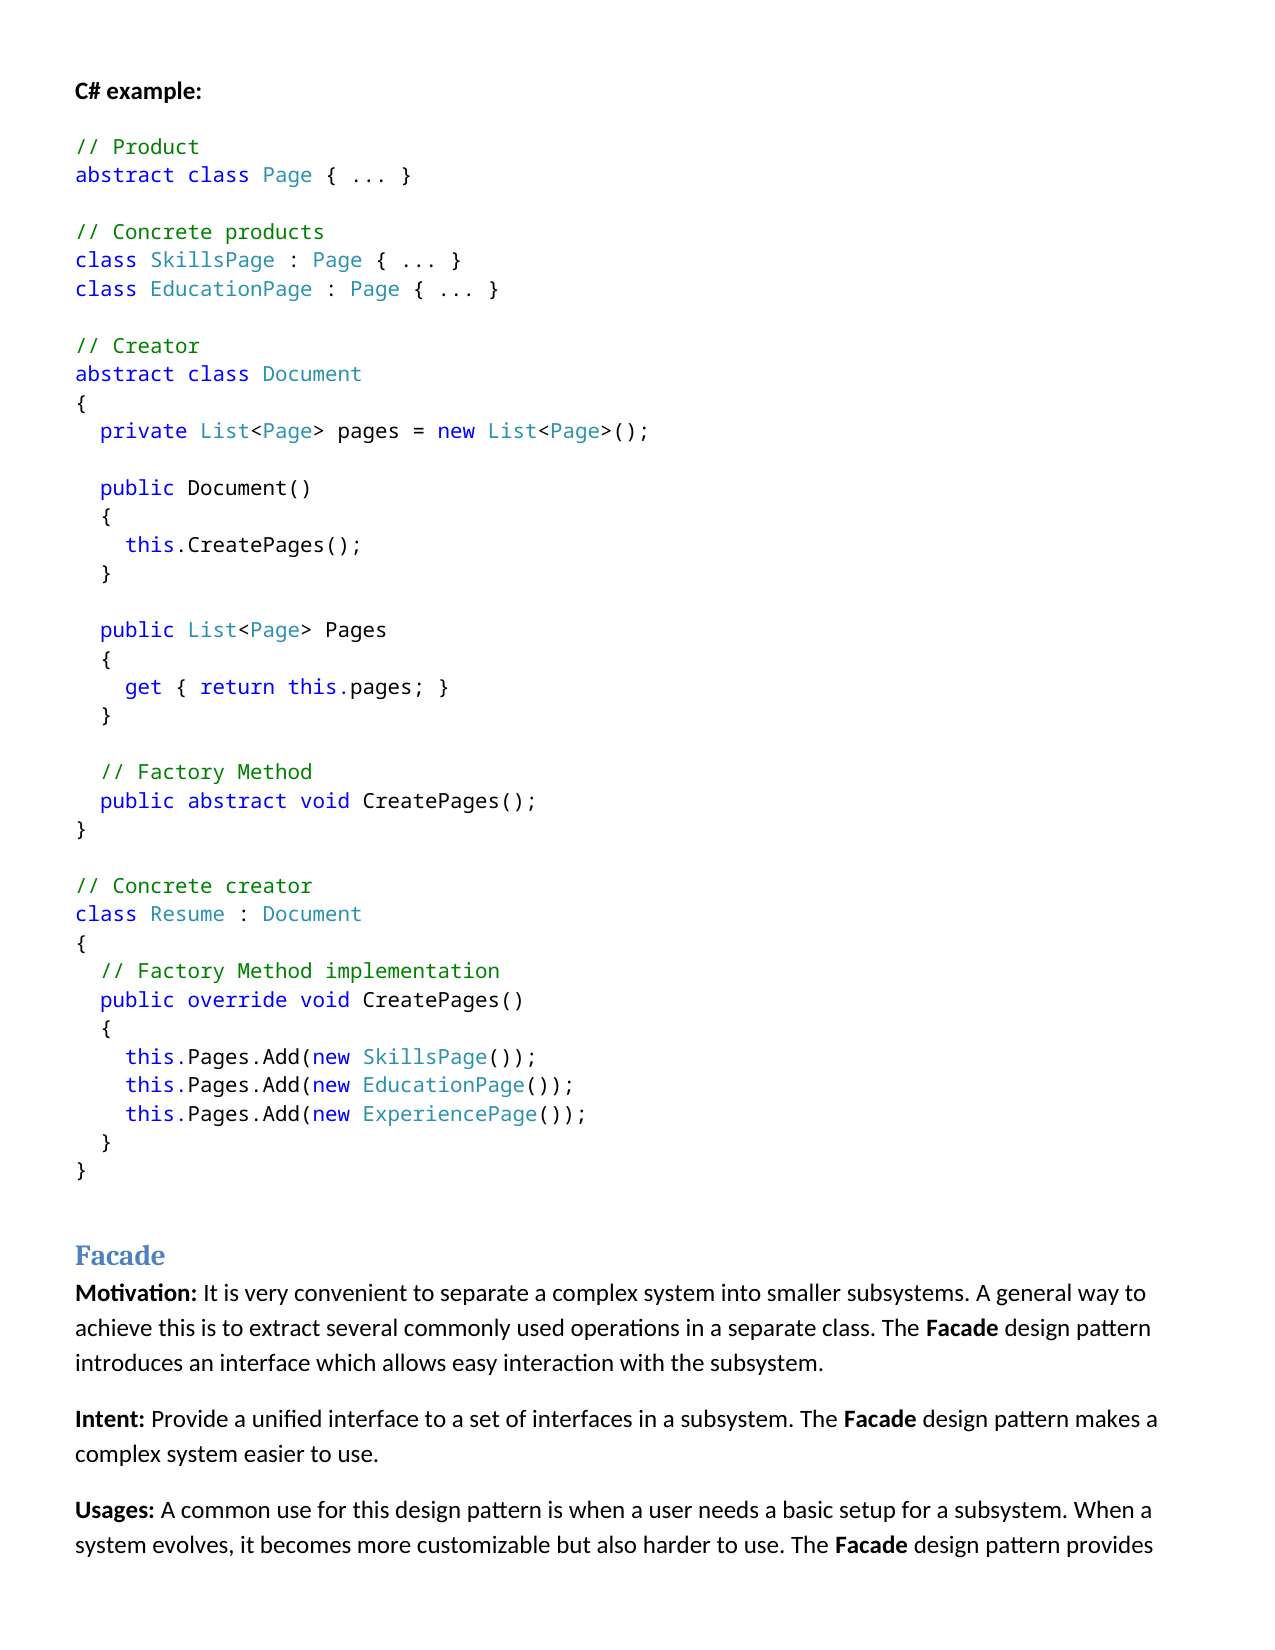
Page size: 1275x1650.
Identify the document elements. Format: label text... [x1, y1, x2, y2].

text // Concrete creator [75, 871, 1200, 899]
text C# example: [75, 75, 1200, 106]
text // Creator [75, 331, 1200, 359]
text Motivation: It is very convenient to separate a complex system into smaller subsystems. A general way to achieve this is to extract several commonly used operations in a separate class. The Facade design pattern introduces an interface which allows easy interaction with the subsystem. [75, 1277, 1200, 1378]
text this.Pages.Add(new EducationPage()); [75, 1070, 1200, 1099]
subtitle Facade [75, 1239, 1200, 1272]
text } [75, 1156, 1200, 1184]
text // Concrete products [75, 217, 1200, 246]
text public override void CreatePages() [75, 985, 1200, 1013]
text this.CreatePages(); [75, 530, 1200, 558]
text } [75, 558, 1200, 587]
text { [75, 928, 1200, 956]
text { [75, 1013, 1200, 1042]
text } [75, 814, 1200, 843]
text class EducationPage : Page { ... } [75, 274, 1200, 302]
text abstract class Document [75, 359, 1200, 388]
text public Document() [75, 473, 1200, 501]
text // Product [75, 132, 1200, 160]
text Intent: Provide a unified interface to a set of interfaces in a subsystem. The Facade design pattern makes a complex system easier to use. [75, 1403, 1200, 1469]
text } [75, 1127, 1200, 1156]
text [75, 1494, 1200, 1559]
text } [75, 701, 1200, 729]
text class SkillsPage : Page { ... } [75, 246, 1200, 274]
text this.Pages.Add(new ExperiencePage()); [75, 1099, 1200, 1127]
text // Factory Method [75, 757, 1200, 786]
text { [75, 388, 1200, 416]
text get { return this.pages; } [75, 672, 1200, 701]
text public List<Page> Pages [75, 615, 1200, 644]
text { [75, 501, 1200, 530]
text private List<Page> pages = new List<Page>(); [75, 416, 1200, 444]
text { [75, 644, 1200, 672]
text this.Pages.Add(new SkillsPage()); [75, 1042, 1200, 1070]
text abstract class Page { ... } [75, 160, 1200, 189]
text public abstract void CreatePages(); [75, 786, 1200, 814]
text class Resume : Document [75, 899, 1200, 928]
text // Factory Method implementation [75, 956, 1200, 985]
